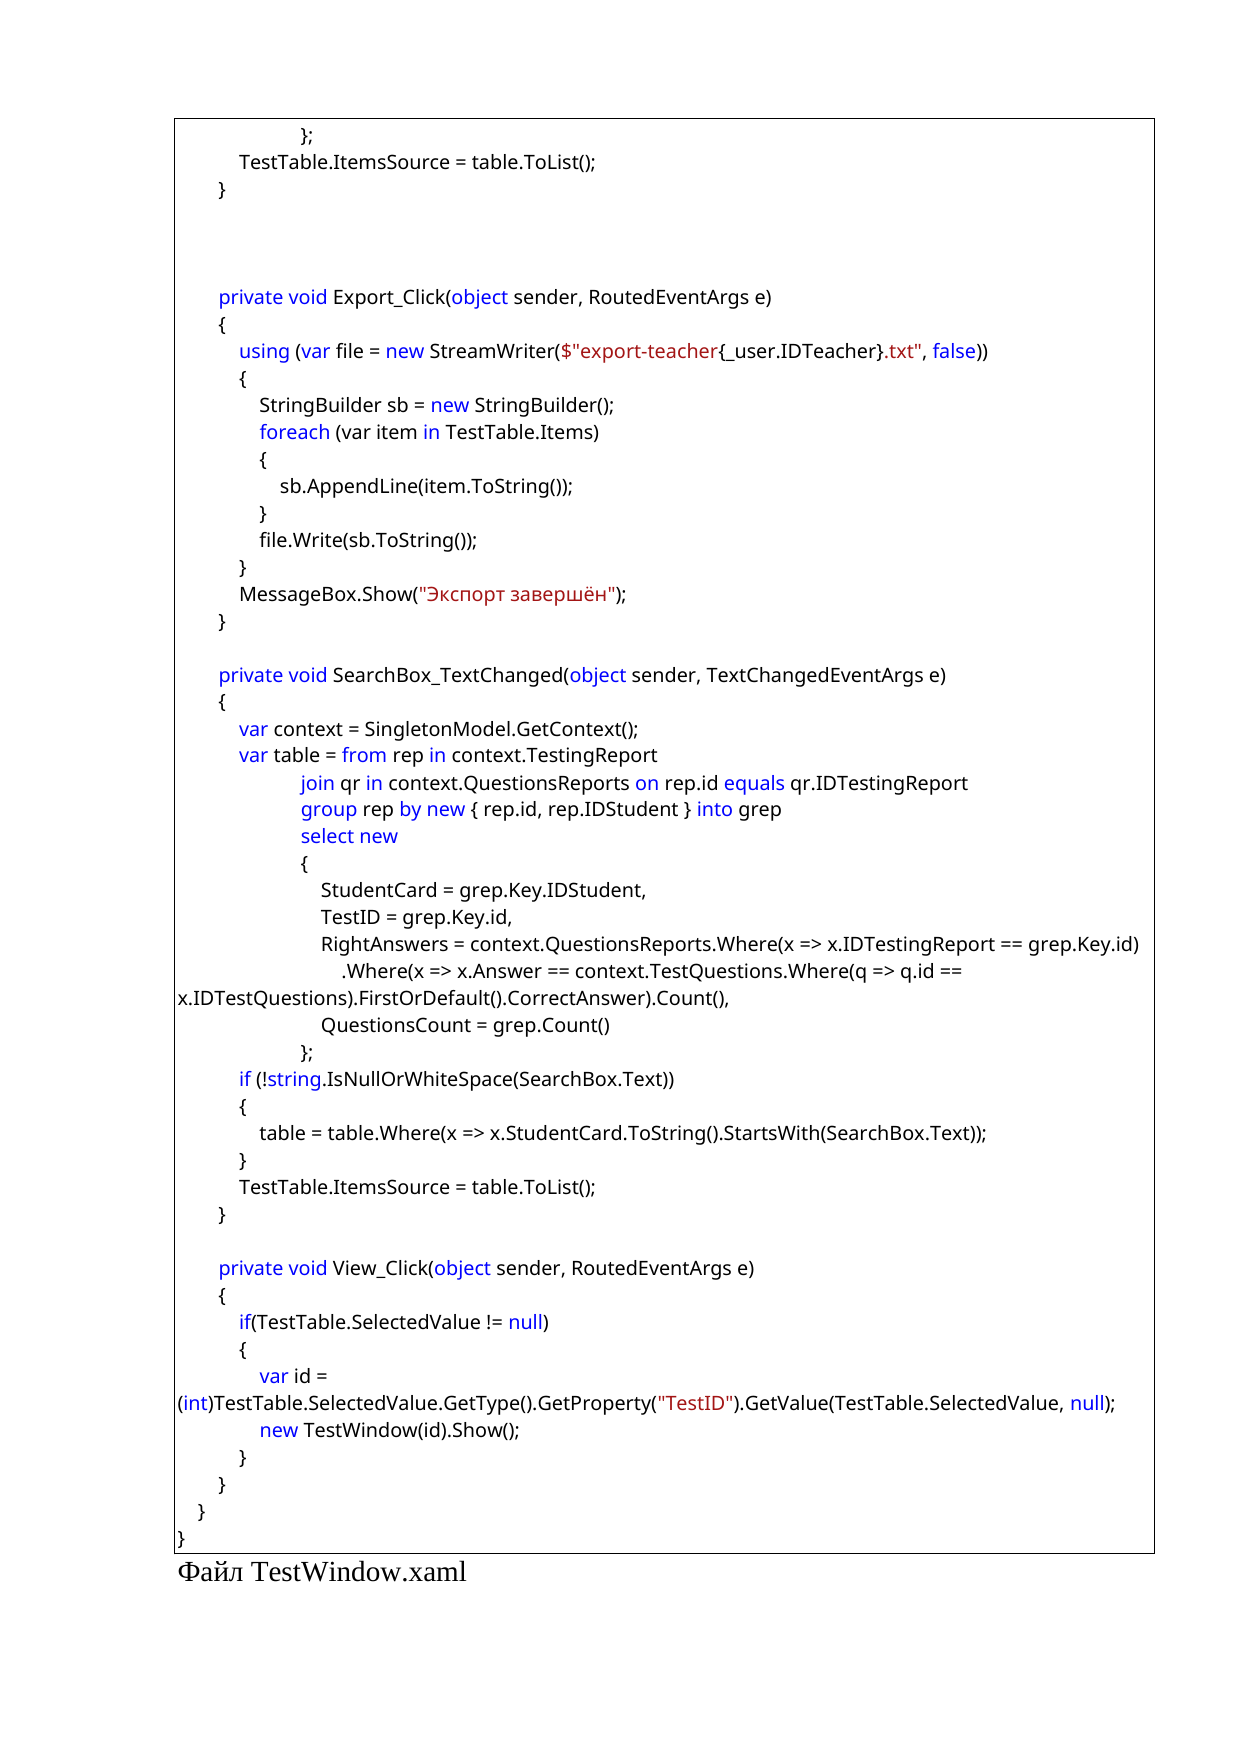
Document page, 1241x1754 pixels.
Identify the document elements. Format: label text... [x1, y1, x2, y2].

text } [175, 1521, 1154, 1553]
text }; [177, 1038, 1152, 1066]
text join qr in context.QuestionsReports on rep.id equals qr.IDTestingReport [177, 769, 1152, 796]
text foreach (var item in TestTable.Items) [177, 418, 1152, 445]
text var id = (int)TestTable.SelectedValue.GetType().GetProperty("TestID").GetValue(TestTable.SelectedValue, null); [177, 1362, 1152, 1416]
text TestID = grep.Key.id, [177, 904, 1152, 931]
text StudentCard = grep.Key.IDStudent, [177, 877, 1152, 904]
text private void View_Click(object sender, RoutedEventArgs e) [177, 1254, 1152, 1281]
text table = table.Where(x => x.StudentCard.ToString().StartsWith(SearchBox.Text)); [177, 1119, 1152, 1146]
text { [177, 850, 1152, 877]
text select new [177, 823, 1152, 850]
text sb.AppendLine(item.ToString()); [177, 472, 1152, 499]
text } [177, 553, 1152, 580]
text { [177, 1281, 1152, 1308]
text { [177, 364, 1152, 391]
text if(TestTable.SelectedValue != null) [177, 1308, 1152, 1335]
text { [177, 445, 1152, 472]
text MessageBox.Show("Экспорт завершён"); [177, 580, 1152, 607]
text }; [175, 119, 1154, 148]
text } [177, 175, 1152, 202]
text var context = SingletonModel.GetContext(); [177, 715, 1152, 742]
text { [177, 310, 1152, 337]
text } [177, 1146, 1152, 1173]
text RightAnswers = context.QuestionsReports.Where(x => x.IDTestingReport == grep.Key.id) [177, 931, 1152, 958]
text } [177, 1443, 1152, 1470]
text { [177, 1335, 1152, 1362]
text TestTable.ItemsSource = table.ToList(); [177, 148, 1152, 175]
text var table = from rep in context.TestingReport [177, 742, 1152, 769]
text file.Write(sb.ToString()); [177, 526, 1152, 553]
text TestTable.ItemsSource = table.ToList(); [177, 1173, 1152, 1200]
text } [177, 1497, 1152, 1521]
text { [177, 1092, 1152, 1119]
text } [177, 607, 1152, 634]
text using (var file = new StreamWriter($"export-teacher{_user.IDTeacher}.txt", false)) [177, 337, 1152, 364]
text } [177, 1200, 1152, 1227]
text group rep by new { rep.id, rep.IDStudent } into grep [177, 796, 1152, 823]
text .Where(x => x.Answer == context.TestQuestions.Where(q => q.id == x.IDTestQuestions).FirstOrDefault().CorrectAnswer).Count(), [177, 958, 1152, 1012]
text if (!string.IsNullOrWhiteSpace(SearchBox.Text)) [177, 1066, 1152, 1092]
text StringBuilder sb = new StringBuilder(); [177, 391, 1152, 418]
text Файл TestWindow.xaml [177, 1554, 1152, 1588]
text QuestionsCount = grep.Count() [177, 1012, 1152, 1038]
text new TestWindow(id).Show(); [177, 1416, 1152, 1443]
text { [177, 688, 1152, 715]
text private void Export_Click(object sender, RoutedEventArgs e) [177, 283, 1152, 310]
text } [177, 499, 1152, 526]
text } [177, 1470, 1152, 1497]
text private void SearchBox_TextChanged(object sender, TextChangedEventArgs e) [177, 661, 1152, 688]
